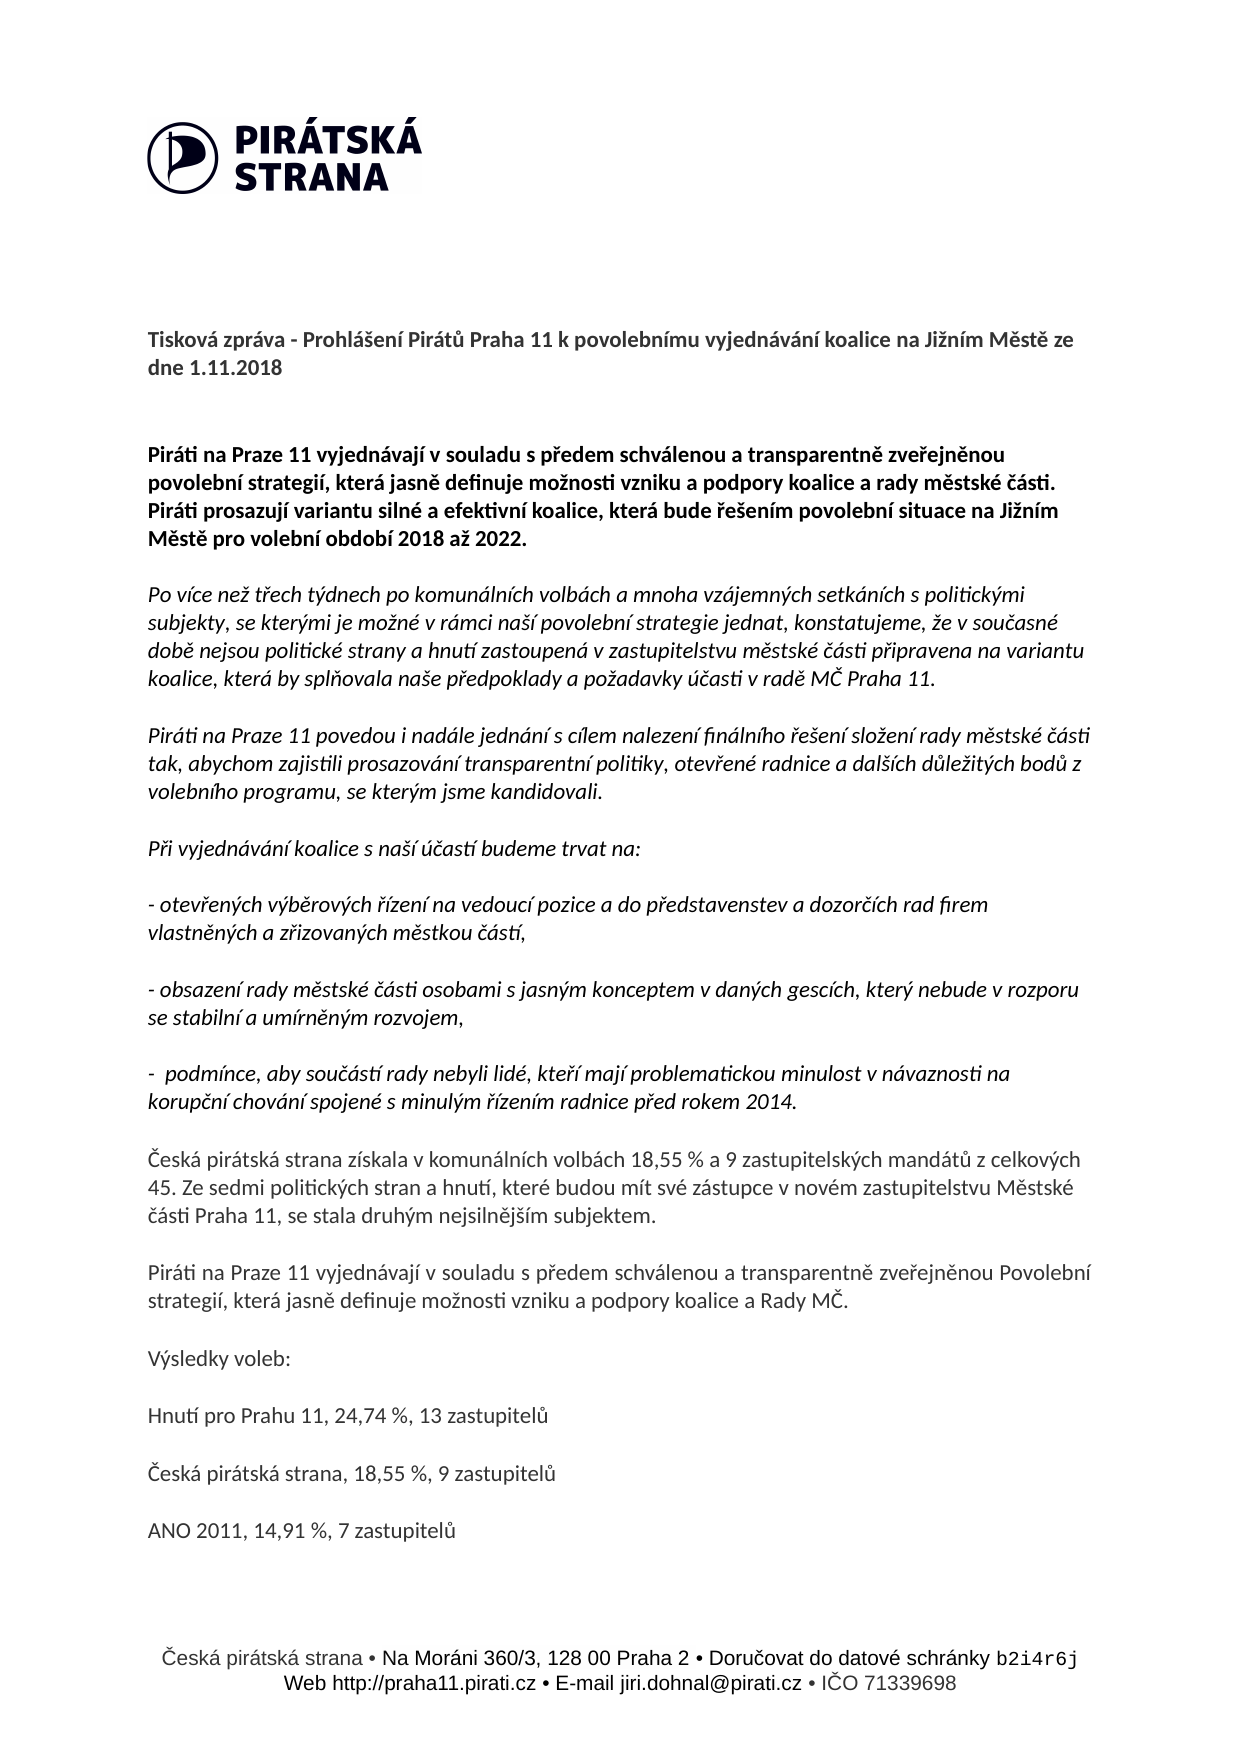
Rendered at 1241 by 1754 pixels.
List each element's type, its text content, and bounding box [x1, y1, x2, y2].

text - otevřených výběrových řízení na vedoucí pozice a do představenstev a dozorčích rad firem vlastněných a zřizovaných městkou částí, [148, 890, 1093, 975]
text Výsledky voleb: [148, 1344, 1093, 1372]
text - podmínce, aby součástí rady nebyli lidé, kteří mají problematickou minulost v návaznosti na korupční chování spojené s minulým řízením radnice před rokem 2014. [148, 1059, 1093, 1115]
text - obsazení rady městské části osobami s jasným konceptem v daných gescích, který nebude v rozporu se stabilní a umírněným rozvojem, [148, 975, 1093, 1031]
picture [147, 117, 422, 194]
text Česká pirátská strana, 18,55 %, 9 zastupitelů [148, 1459, 1093, 1487]
text Při vyjednávání koalice s naší účastí budeme trvat na: [148, 834, 1093, 890]
text Piráti na Praze 11 povedou i nadále jednání s cílem nalezení finálního řešení složení rady městské části tak, abychom zajistili prosazování transparentní politiky, otevřené radnice a dalších důležitých bodů z volebního programu, se kterým jsme kandidovali. [148, 721, 1093, 834]
text Hnutí pro Prahu 11, 24,74 %, 13 zastupitelů [148, 1401, 1093, 1429]
text Piráti na Praze 11 vyjednávají v souladu s předem schválenou a transparentně zveřejněnou Povolební strategií, která jasně definuje možnosti vzniku a podpory koalice a Rady MČ. [148, 1258, 1093, 1314]
text Česká pirátská strana získala v komunálních volbách 18,55 % a 9 zastupitelských mandátů z celkových 45. Ze sedmi politických stran a hnutí, které budou mít své zástupce v novém zastupitelstvu Městské části Praha 11, se stala druhým nejsilnějším subjektem. [148, 1145, 1093, 1229]
text Piráti na Praze 11 vyjednávají v souladu s předem schválenou a transparentně zveřejněnou povolební strategií, která jasně definuje možnosti vzniku a podpory koalice a rady městské části. Piráti prosazují variantu silné a efektivní koalice, která bude řešením povolební situace na Jižním Městě pro volební období 2018 až 2022. Po více než třech týdnech po komunálních volbách a mnoha vzájemných setkáních s politickými subjekty, se kterými je možné v rámci naší povolební strategie jednat, konstatujeme, že v současné době nejsou politické strany a hnutí zastoupená v zastupitelstvu městské části připravena na variantu koalice, která by splňovala naše předpoklady a požadavky účasti v radě MČ Praha 11. [148, 440, 1093, 692]
text Tisková zpráva - Prohlášení Pirátů Praha 11 k povolebnímu vyjednávání koalice na Jižním Městě ze dne 1.11.2018 [148, 325, 1093, 381]
text ANO 2011, 14,91 %, 7 zastupitelů [148, 1516, 1093, 1544]
